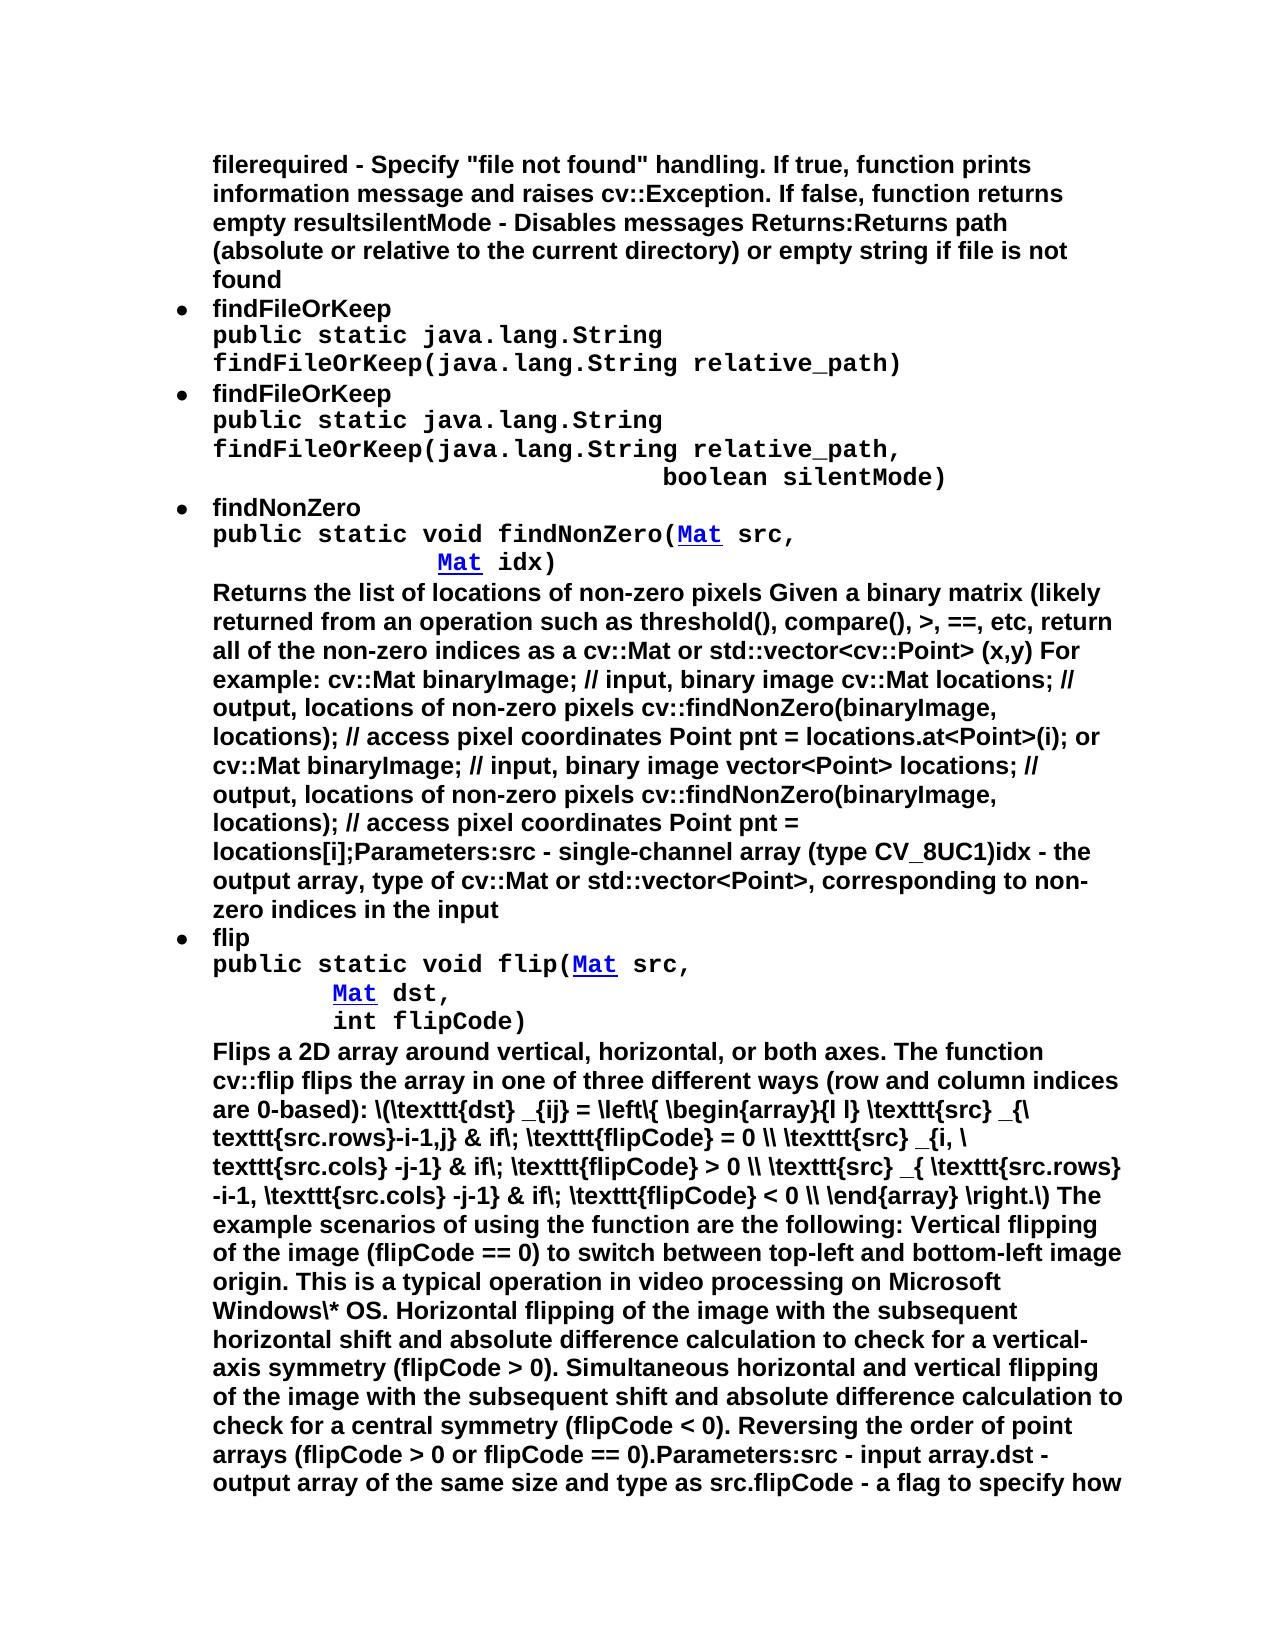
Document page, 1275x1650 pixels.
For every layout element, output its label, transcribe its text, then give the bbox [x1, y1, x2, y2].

subtitle findFileOrKeep public static java.lang.String findFileOrKeep(java.lang.String relative_path, boolean silentMode) [175, 379, 1125, 493]
subtitle findNonZero public static void findNonZero(Mat src, Mat idx) Returns the list of locations of non-zero pixels Given a binary matrix (likely returned from an operation such as threshold(), compare(), >, ==, etc, return all of the non-zero indices as a cv::Mat or std::vector<cv::Point> (x,y) For example: cv::Mat binaryImage; // input, binary image cv::Mat locations; // output, locations of non-zero pixels cv::findNonZero(binaryImage, locations); // access pixel coordinates Point pnt = locations.at<Point>(i); or cv::Mat binaryImage; // input, binary image vector<Point> locations; // output, locations of non-zero pixels cv::findNonZero(binaryImage, locations); // access pixel coordinates Point pnt = locations[i];Parameters:src - single-channel array (type CV_8UC1)idx - the output array, type of cv::Mat or std::vector<Point>, corresponding to non-zero indices in the input [175, 493, 1125, 923]
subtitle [175, 150, 1125, 294]
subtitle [175, 923, 1125, 1497]
subtitle findFileOrKeep public static java.lang.String findFileOrKeep(java.lang.String relative_path) [175, 294, 1125, 379]
